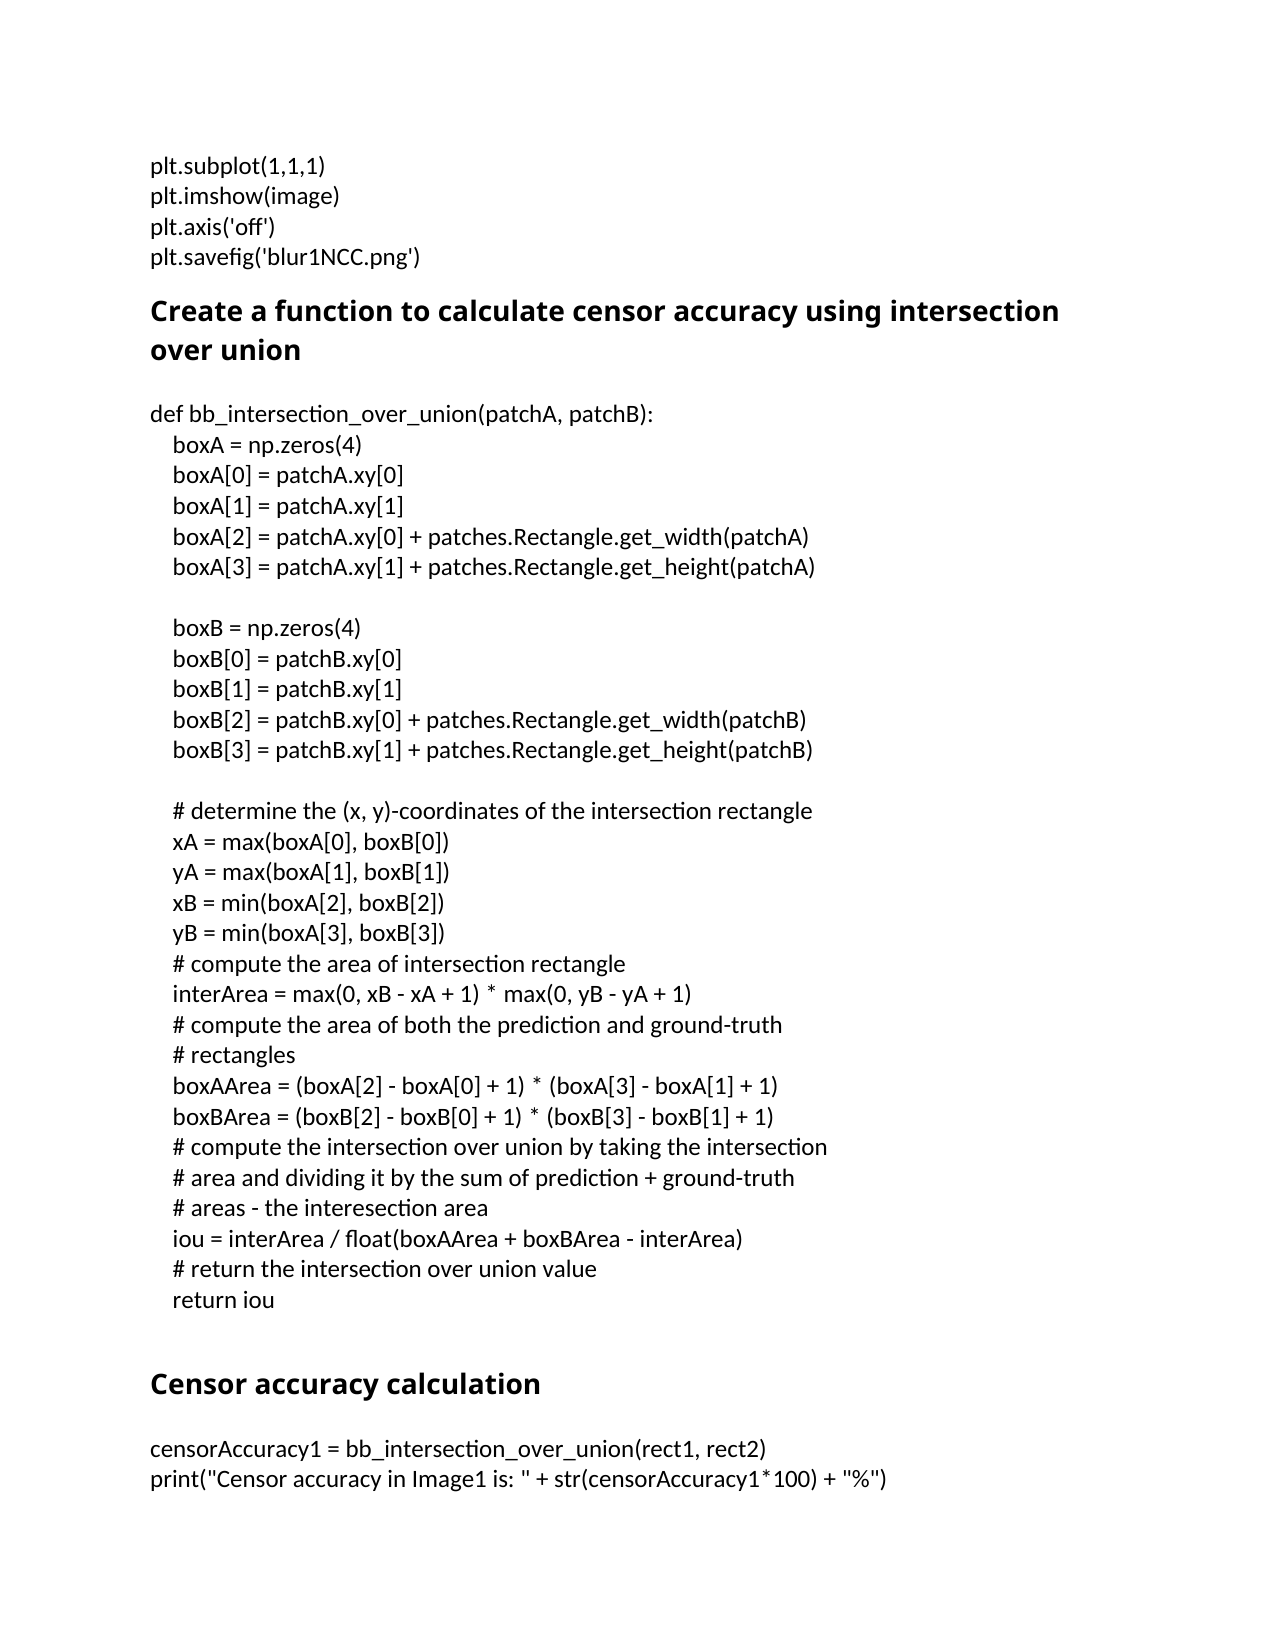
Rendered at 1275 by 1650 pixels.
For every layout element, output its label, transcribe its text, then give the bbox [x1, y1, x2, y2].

text plt.imshow(image) [150, 181, 1125, 211]
text # compute the area of intersection rectangle [150, 948, 1125, 978]
text return iou [150, 1284, 1125, 1314]
text # determine the (x, y)-coordinates of the intersection rectangle [150, 795, 1125, 826]
text iou = interArea / float(boxAArea + boxBArea - interArea) [150, 1223, 1125, 1253]
text xB = min(boxA[2], boxB[2]) [150, 887, 1125, 917]
text boxA[0] = patchA.xy[0] [150, 460, 1125, 490]
text # area and dividing it by the sum of prediction + ground-truth [150, 1162, 1125, 1192]
text plt.subplot(1,1,1) [150, 150, 1125, 181]
text xA = max(boxA[0], boxB[0]) [150, 826, 1125, 856]
text interArea = max(0, xB - xA + 1) * max(0, yB - yA + 1) [150, 978, 1125, 1009]
text yB = min(boxA[3], boxB[3]) [150, 917, 1125, 948]
text boxA = np.zeros(4) [150, 429, 1125, 460]
text # compute the area of both the prediction and ground-truth [150, 1009, 1125, 1039]
text boxA[2] = patchA.xy[0] + patches.Rectangle.get_width(patchA) [150, 521, 1125, 551]
subtitle Create a function to calculate censor accuracy using intersection over union [150, 291, 1125, 368]
text boxA[1] = patchA.xy[1] [150, 490, 1125, 521]
text # return the intersection over union value [150, 1253, 1125, 1284]
text print("Censor accuracy in Image1 is: " + str(censorAccuracy1*100) + "%") [150, 1463, 1125, 1494]
subtitle Censor accuracy calculation [150, 1364, 1125, 1402]
text censorAccuracy1 = bb_intersection_over_union(rect1, rect2) [150, 1433, 1125, 1463]
text # rectangles [150, 1039, 1125, 1070]
text yA = max(boxA[1], boxB[1]) [150, 856, 1125, 887]
text boxB[3] = patchB.xy[1] + patches.Rectangle.get_height(patchB) [150, 734, 1125, 765]
text plt.savefig('blur1NCC.png') [150, 242, 1125, 272]
text # compute the intersection over union by taking the intersection [150, 1131, 1125, 1162]
text boxAArea = (boxA[2] - boxA[0] + 1) * (boxA[3] - boxA[1] + 1) [150, 1070, 1125, 1101]
text boxBArea = (boxB[2] - boxB[0] + 1) * (boxB[3] - boxB[1] + 1) [150, 1101, 1125, 1131]
text def bb_intersection_over_union(patchA, patchB): [150, 399, 1125, 429]
text # areas - the interesection area [150, 1192, 1125, 1223]
text boxB[0] = patchB.xy[0] [150, 643, 1125, 673]
text boxB = np.zeros(4) [150, 612, 1125, 643]
text boxA[3] = patchA.xy[1] + patches.Rectangle.get_height(patchA) [150, 551, 1125, 582]
text boxB[1] = patchB.xy[1] [150, 673, 1125, 704]
text plt.axis('off') [150, 211, 1125, 242]
text boxB[2] = patchB.xy[0] + patches.Rectangle.get_width(patchB) [150, 704, 1125, 734]
